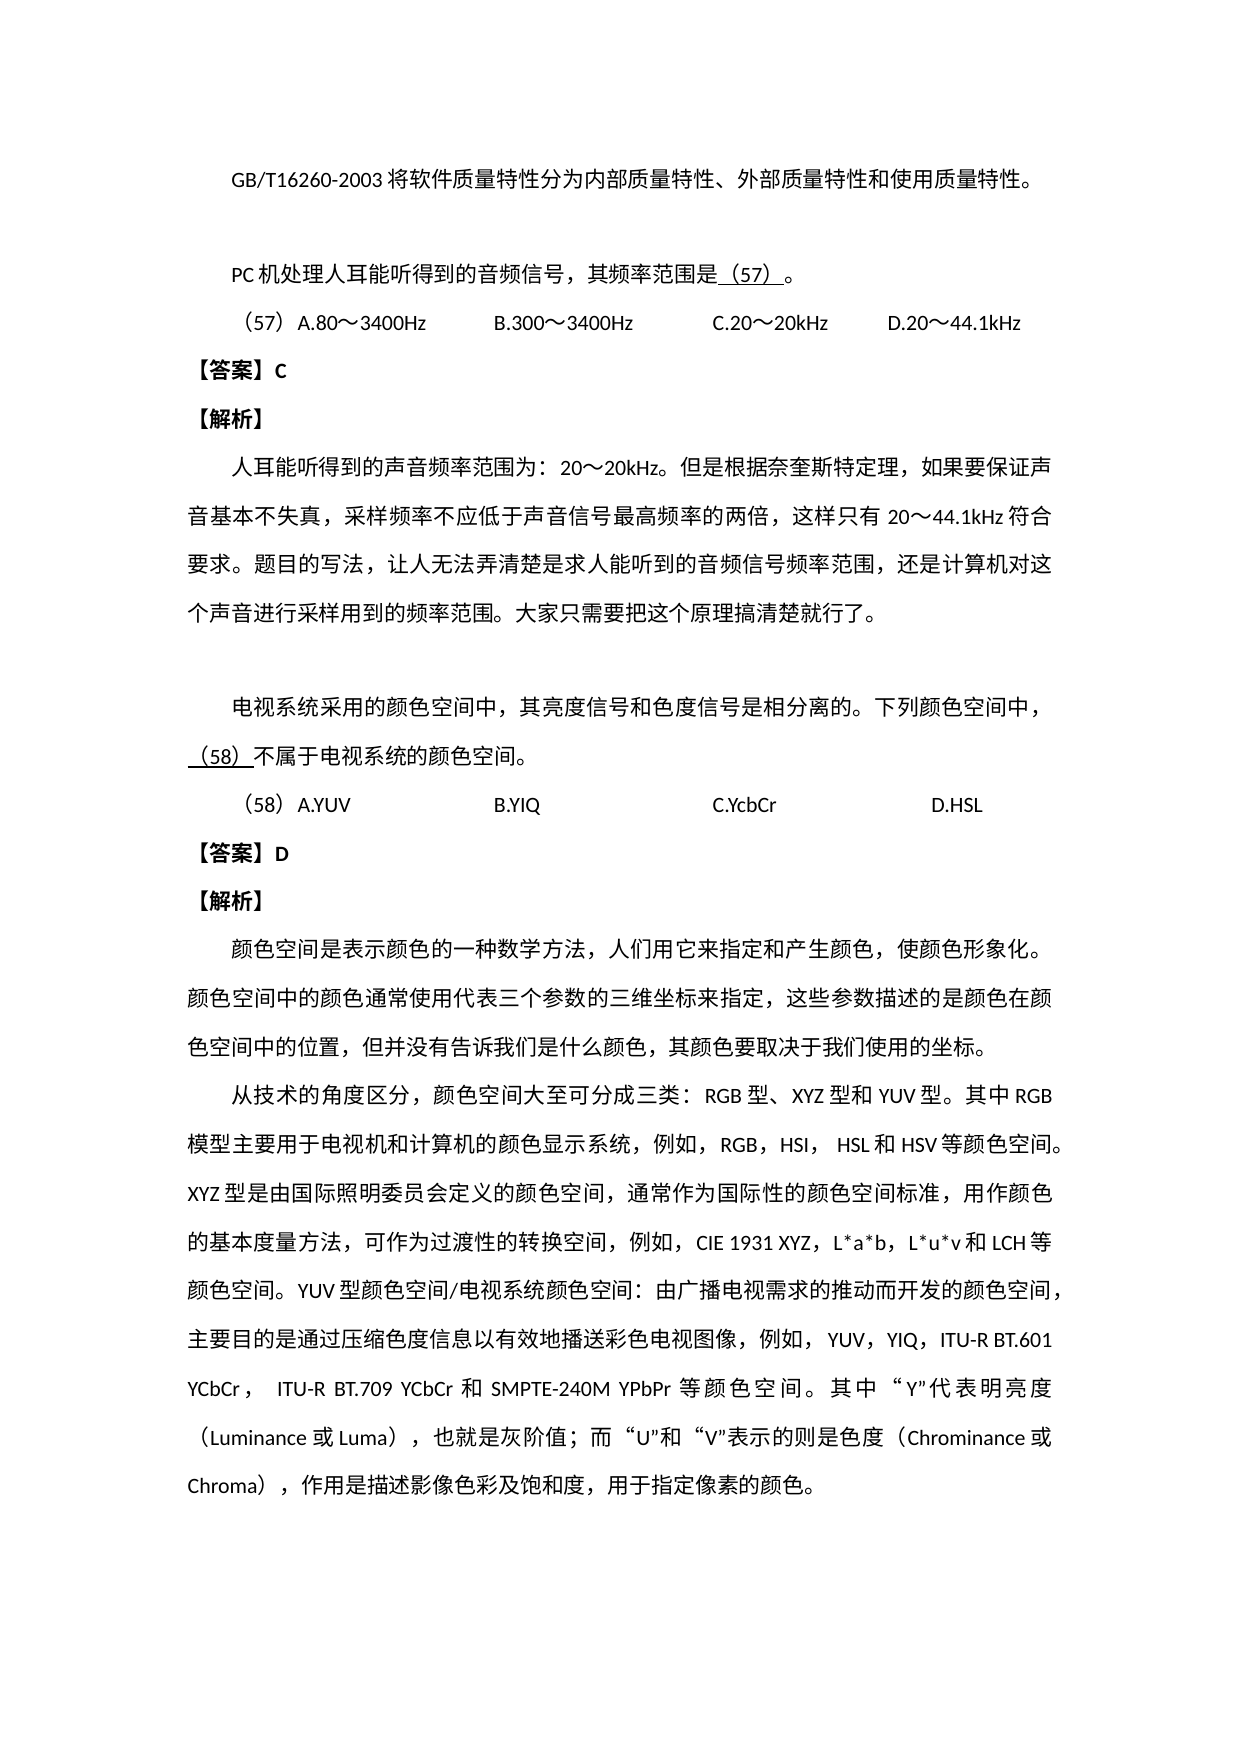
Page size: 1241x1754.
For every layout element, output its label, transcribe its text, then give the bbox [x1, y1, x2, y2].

text 【解析】 [187, 884, 1053, 916]
text 颜色空间是表示颜色的一种数学方法，人们用它来指定和产生颜色，使颜色形象化。颜色空间中的颜色通常使用代表三个参数的三维坐标来指定，这些参数描述的是颜色在颜色空间中的位置，但并没有告诉我们是什么颜色，其颜色要取决于我们使用的坐标。 [187, 932, 1053, 1062]
text 【解析】 [187, 401, 1053, 434]
text （58）A.YUV B.YIQ C.YcbCr D.HSL [187, 787, 1053, 819]
text 人耳能听得到的声音频率范围为：20～20kHz。但是根据奈奎斯特定理，如果要保证声音基本不失真，采样频率不应低于声音信号最高频率的两倍，这样只有20～44.1kHz符合要求。题目的写法，让人无法弄清楚是求人能听到的音频信号频率范围，还是计算机对这个声音进行采样用到的频率范围。大家只需要把这个原理搞清楚就行了。 [187, 449, 1053, 628]
text 从技术的角度区分，颜色空间大至可分成三类：RGB型、XYZ型和YUV型。其中RGB模型主要用于电视机和计算机的颜色显示系统，例如，RGB，HSI， HSL和HSV等颜色空间。XYZ型是由国际照明委员会定义的颜色空间，通常作为国际性的颜色空间标准，用作颜色的基本度量方法，可作为过渡性的转换空间，例如，CIE 1931 XYZ，L*a*b，L*u*v和LCH等颜色空间。YUV型颜色空间/电视系统颜色空间：由广播电视需求的推动而开发的颜色空间，主要目的是通过压缩色度信息以有效地播送彩色电视图像，例如，YUV，YIQ，ITU-R BT.601 YCbCr， ITU-R BT.709 YCbCr和SMPTE-240M YPbPr等颜色空间。其中“Y”代表明亮度（Luminance或Luma），也就是灰阶值；而“U”和“V”表示的则是色度（Chrominance或Chroma），作用是描述影像色彩及饱和度，用于指定像素的颜色。 [187, 1078, 1053, 1500]
text 【答案】D [187, 835, 1053, 868]
text 电视系统采用的颜色空间中，其亮度信号和色度信号是相分离的。下列颜色空间中，（58）不属于电视系统的颜色空间。 [187, 690, 1053, 771]
text PC机处理人耳能听得到的音频信号，其频率范围是（57）。 [187, 256, 1053, 289]
text GB/T16260-2003将软件质量特性分为内部质量特性、外部质量特性和使用质量特性。 [187, 162, 1053, 194]
text 【答案】C [187, 353, 1053, 385]
text （57）A.80～3400Hz B.300～3400Hz C.20～20kHz D.20～44.1kHz [187, 304, 1053, 337]
